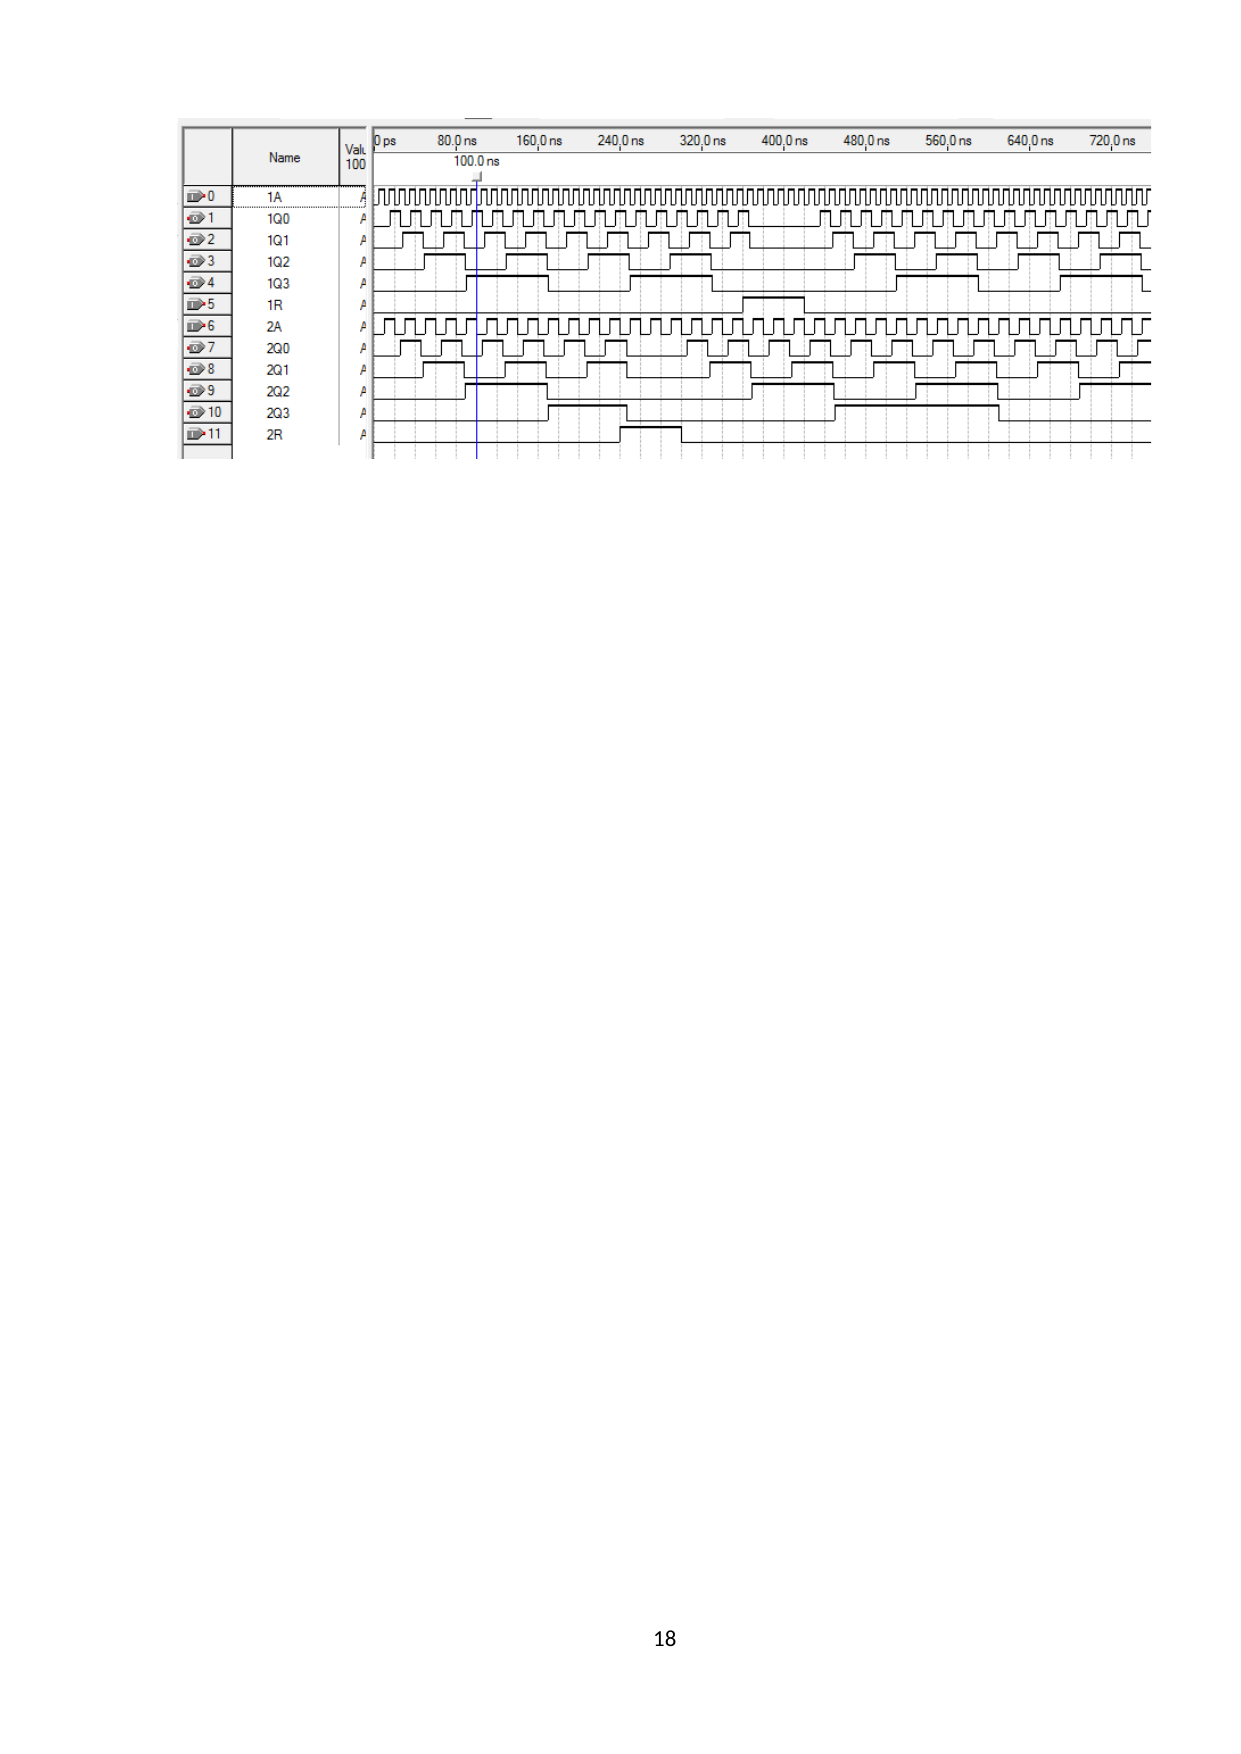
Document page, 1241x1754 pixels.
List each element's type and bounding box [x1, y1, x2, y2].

picture [177, 118, 1152, 459]
